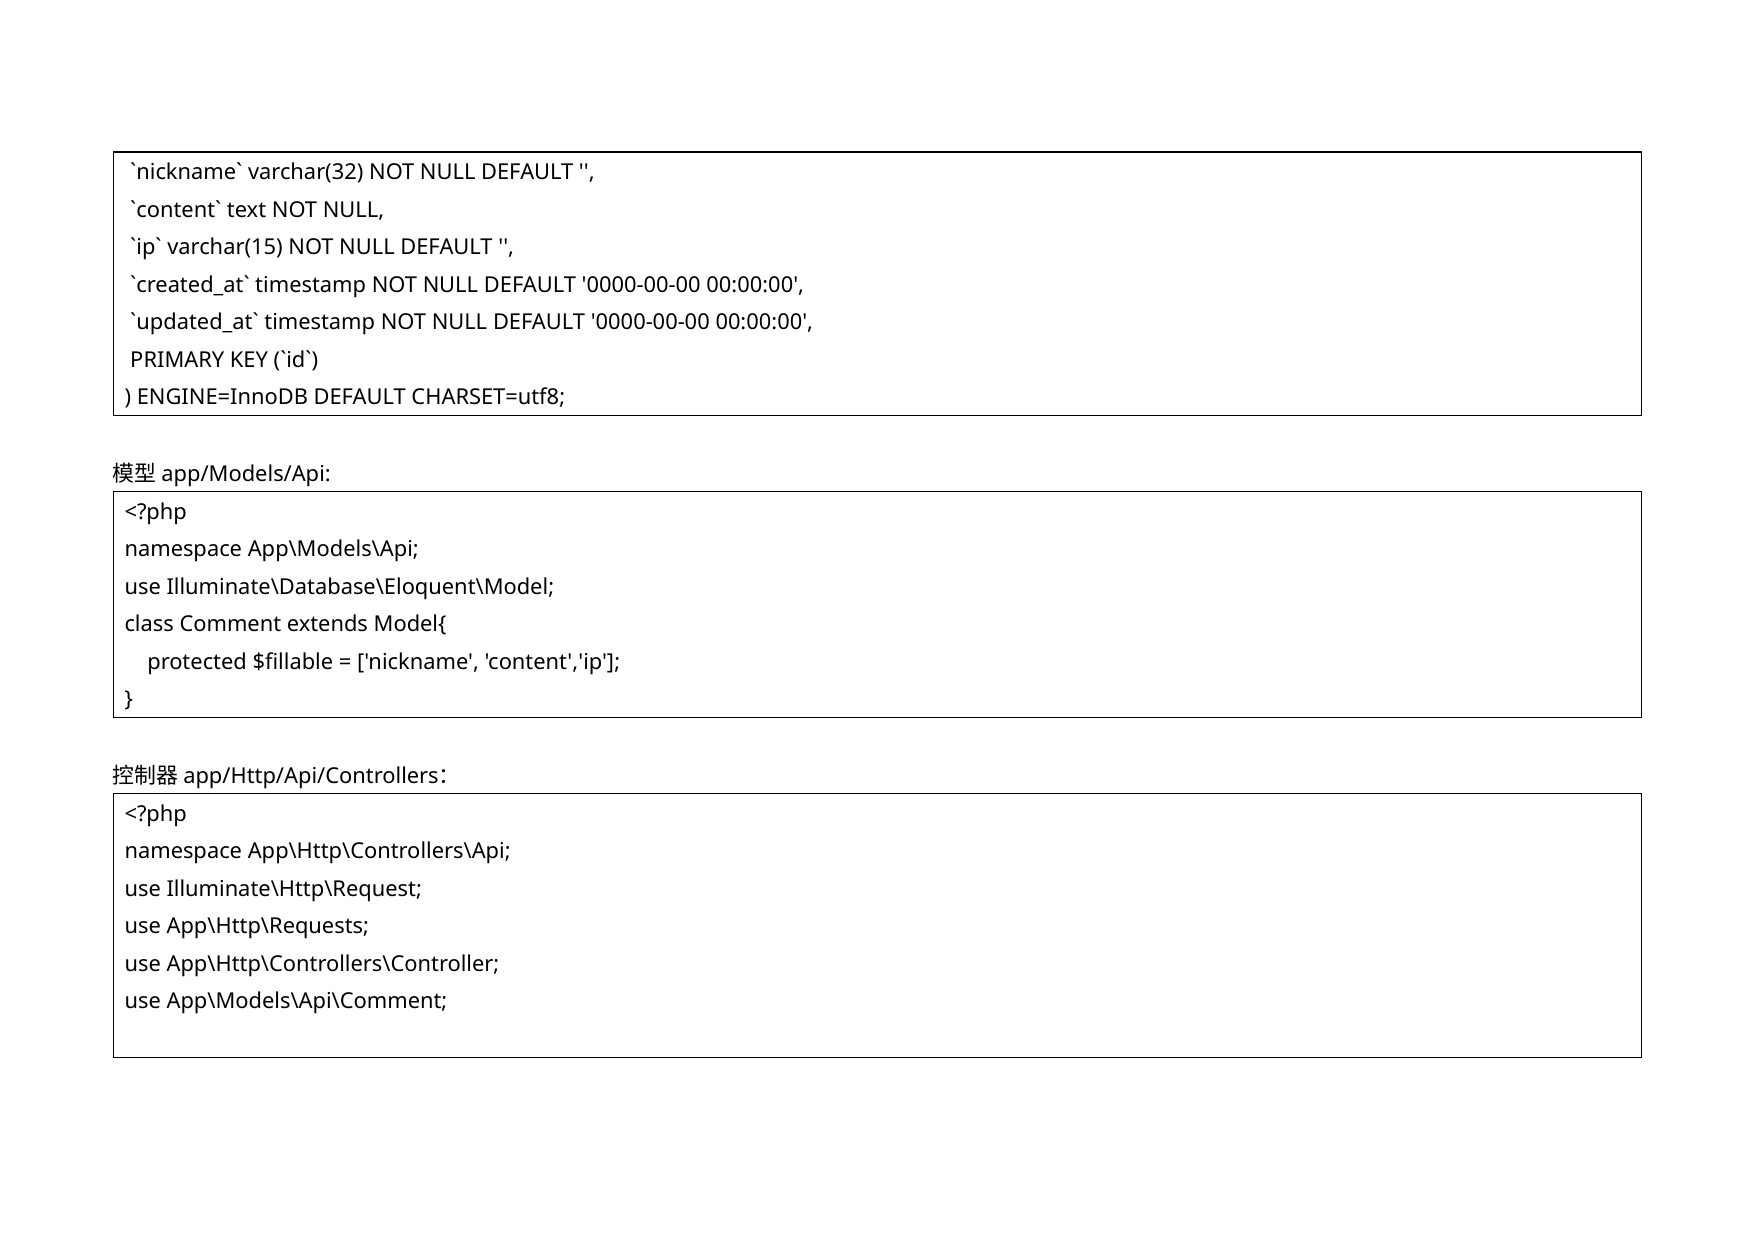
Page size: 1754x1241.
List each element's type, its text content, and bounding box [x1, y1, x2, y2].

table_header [114, 794, 1641, 1057]
text 模型 app/Models/Api: [112, 453, 1641, 491]
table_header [114, 153, 1641, 415]
table_header <?php namespace App\Models\Api; use Illuminate\Database\Eloquent\Model; class Comment extends Model{ protected $fillable = ['nickname', 'content','ip']; } [114, 492, 1641, 717]
text 控制器 app/Http/Api/Controllers： [112, 756, 1641, 793]
